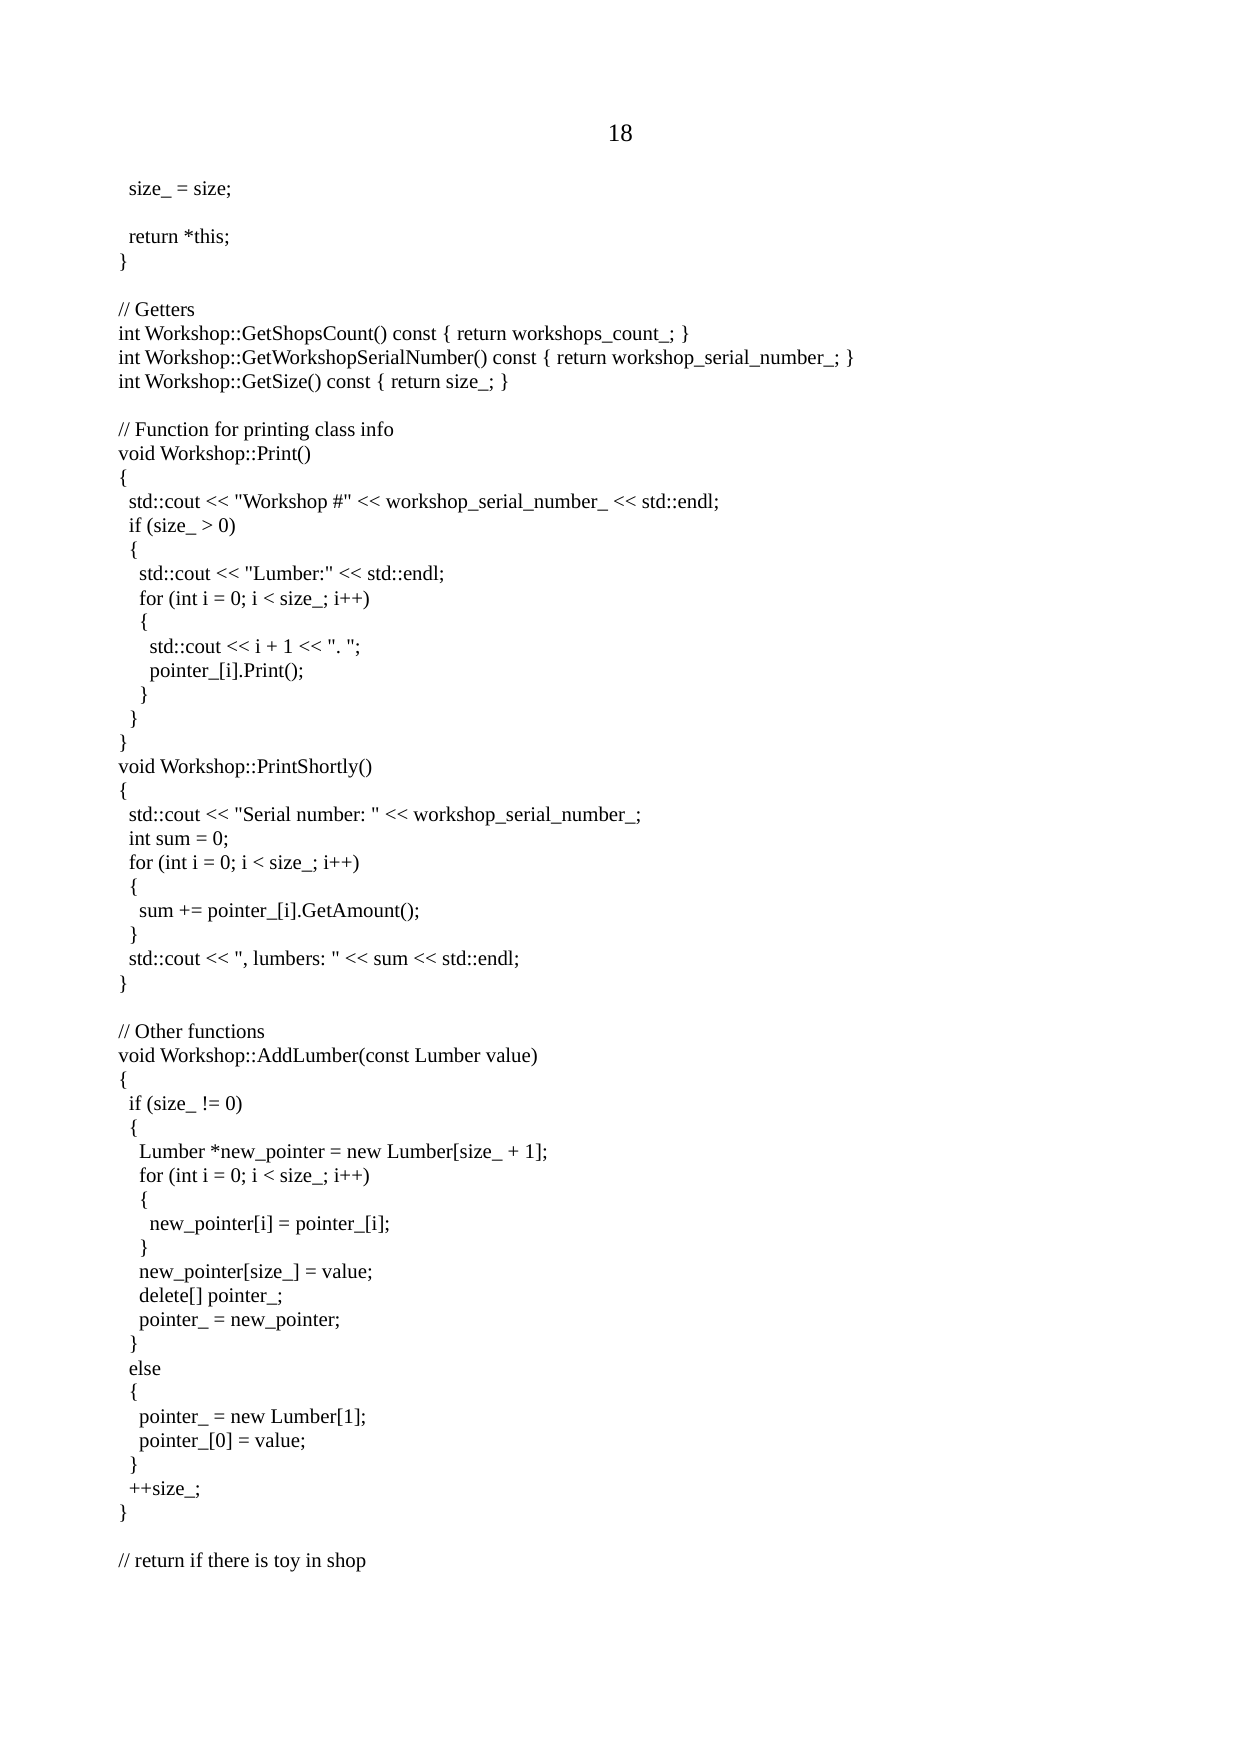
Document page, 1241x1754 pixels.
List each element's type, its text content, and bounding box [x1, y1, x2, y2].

text } [118, 1452, 1122, 1476]
text } [118, 730, 1122, 754]
text } [118, 1500, 1122, 1524]
text Lumber *new_pointer = new Lumber[size_ + 1]; [118, 1139, 1122, 1163]
text // return if there is toy in shop [118, 1548, 1122, 1572]
text } [118, 1235, 1122, 1259]
text { [118, 1115, 1122, 1139]
text } [118, 970, 1122, 994]
text int Workshop::GetWorkshopSerialNumber() const { return workshop_serial_number_; } [118, 345, 1122, 369]
text } [118, 922, 1122, 946]
text for (int i = 0; i < size_; i++) [118, 1163, 1122, 1187]
text pointer_[i].Print(); [118, 658, 1122, 682]
text } [118, 248, 1122, 273]
text int sum = 0; [118, 826, 1122, 850]
text pointer_ = new Lumber[1]; [118, 1403, 1122, 1428]
text // Getters [118, 297, 1122, 321]
text { [118, 537, 1122, 561]
text int Workshop::GetSize() const { return size_; } [118, 369, 1122, 393]
text { [118, 778, 1122, 802]
text if (size_ != 0) [118, 1091, 1122, 1115]
text new_pointer[i] = pointer_[i]; [118, 1211, 1122, 1235]
text std::cout << "Serial number: " << workshop_serial_number_; [118, 802, 1122, 826]
text void Workshop::Print() [118, 441, 1122, 465]
text std::cout << i + 1 << ". "; [118, 633, 1122, 658]
text ++size_; [118, 1476, 1122, 1500]
text return *this; [118, 224, 1122, 248]
text void Workshop::PrintShortly() [118, 754, 1122, 778]
text new_pointer[size_] = value; [118, 1259, 1122, 1283]
text delete[] pointer_; [118, 1283, 1122, 1307]
text // Other functions [118, 1018, 1122, 1043]
text std::cout << "Lumber:" << std::endl; [118, 561, 1122, 585]
text pointer_[0] = value; [118, 1428, 1122, 1452]
text else [118, 1355, 1122, 1379]
text pointer_ = new_pointer; [118, 1307, 1122, 1331]
text { [118, 609, 1122, 633]
text std::cout << ", lumbers: " << sum << std::endl; [118, 946, 1122, 970]
text { [118, 1379, 1122, 1403]
text void Workshop::AddLumber(const Lumber value) [118, 1043, 1122, 1067]
text { [118, 874, 1122, 898]
text { [118, 1067, 1122, 1091]
text { [118, 465, 1122, 489]
text } [118, 706, 1122, 730]
text { [118, 1187, 1122, 1211]
text // Function for printing class info [118, 417, 1122, 441]
text std::cout << "Workshop #" << workshop_serial_number_ << std::endl; [118, 489, 1122, 513]
text for (int i = 0; i < size_; i++) [118, 585, 1122, 609]
text } [118, 1331, 1122, 1355]
text int Workshop::GetShopsCount() const { return workshops_count_; } [118, 321, 1122, 345]
text if (size_ > 0) [118, 513, 1122, 537]
text size_ = size; [118, 176, 1122, 200]
text sum += pointer_[i].GetAmount(); [118, 898, 1122, 922]
text } [118, 682, 1122, 706]
text for (int i = 0; i < size_; i++) [118, 850, 1122, 874]
